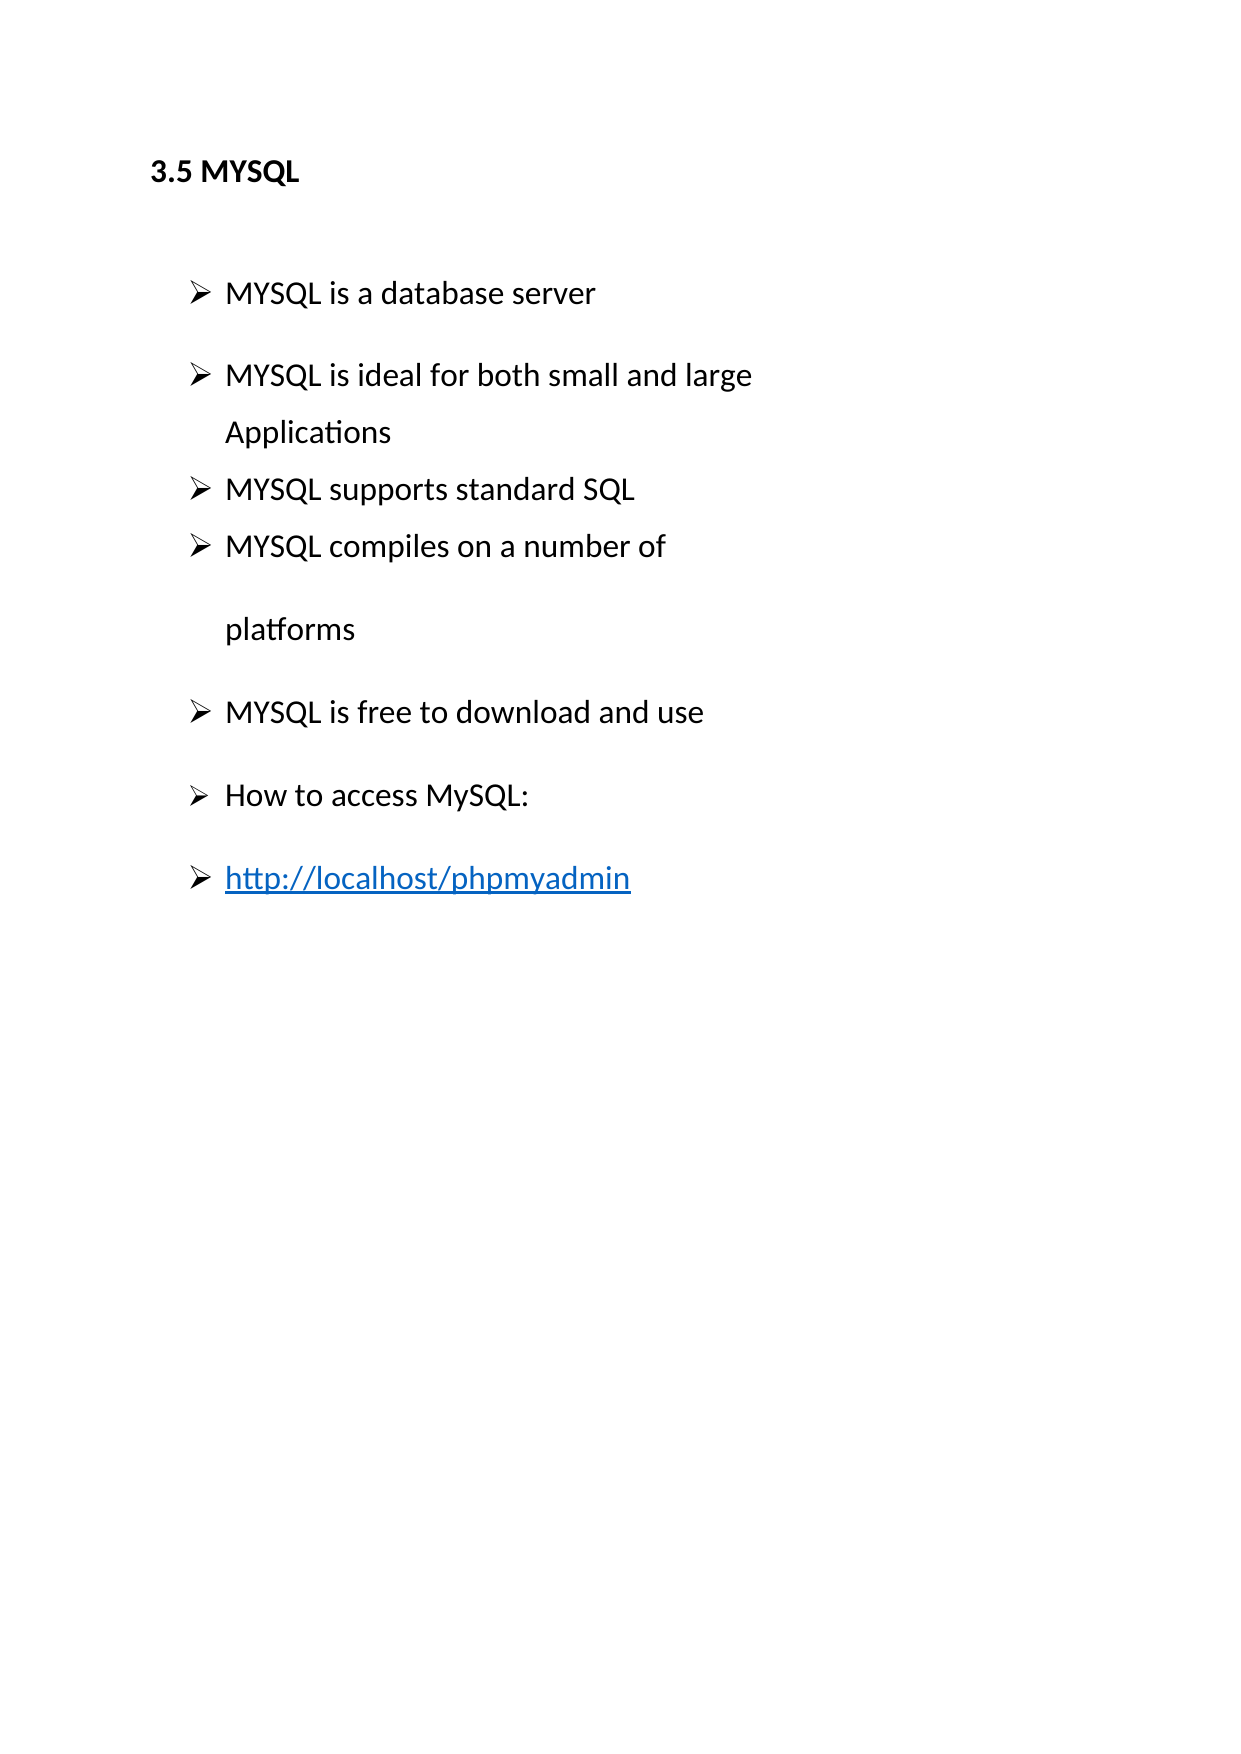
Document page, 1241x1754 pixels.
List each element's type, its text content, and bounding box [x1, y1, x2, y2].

list How to access MySQL: [187, 774, 719, 814]
list 3.5 MYSQL [150, 150, 1090, 191]
list MYSQL is a database server [187, 272, 1090, 313]
list Applications [225, 411, 807, 451]
list MYSQL supports standard SQL [187, 468, 807, 508]
list MYSQL compiles on a number of platforms [187, 524, 719, 648]
list MYSQL is free to download and use [187, 691, 719, 731]
list http://localhost/phpmyadmin [187, 857, 719, 897]
list MYSQL is ideal for both small and large [187, 354, 807, 394]
